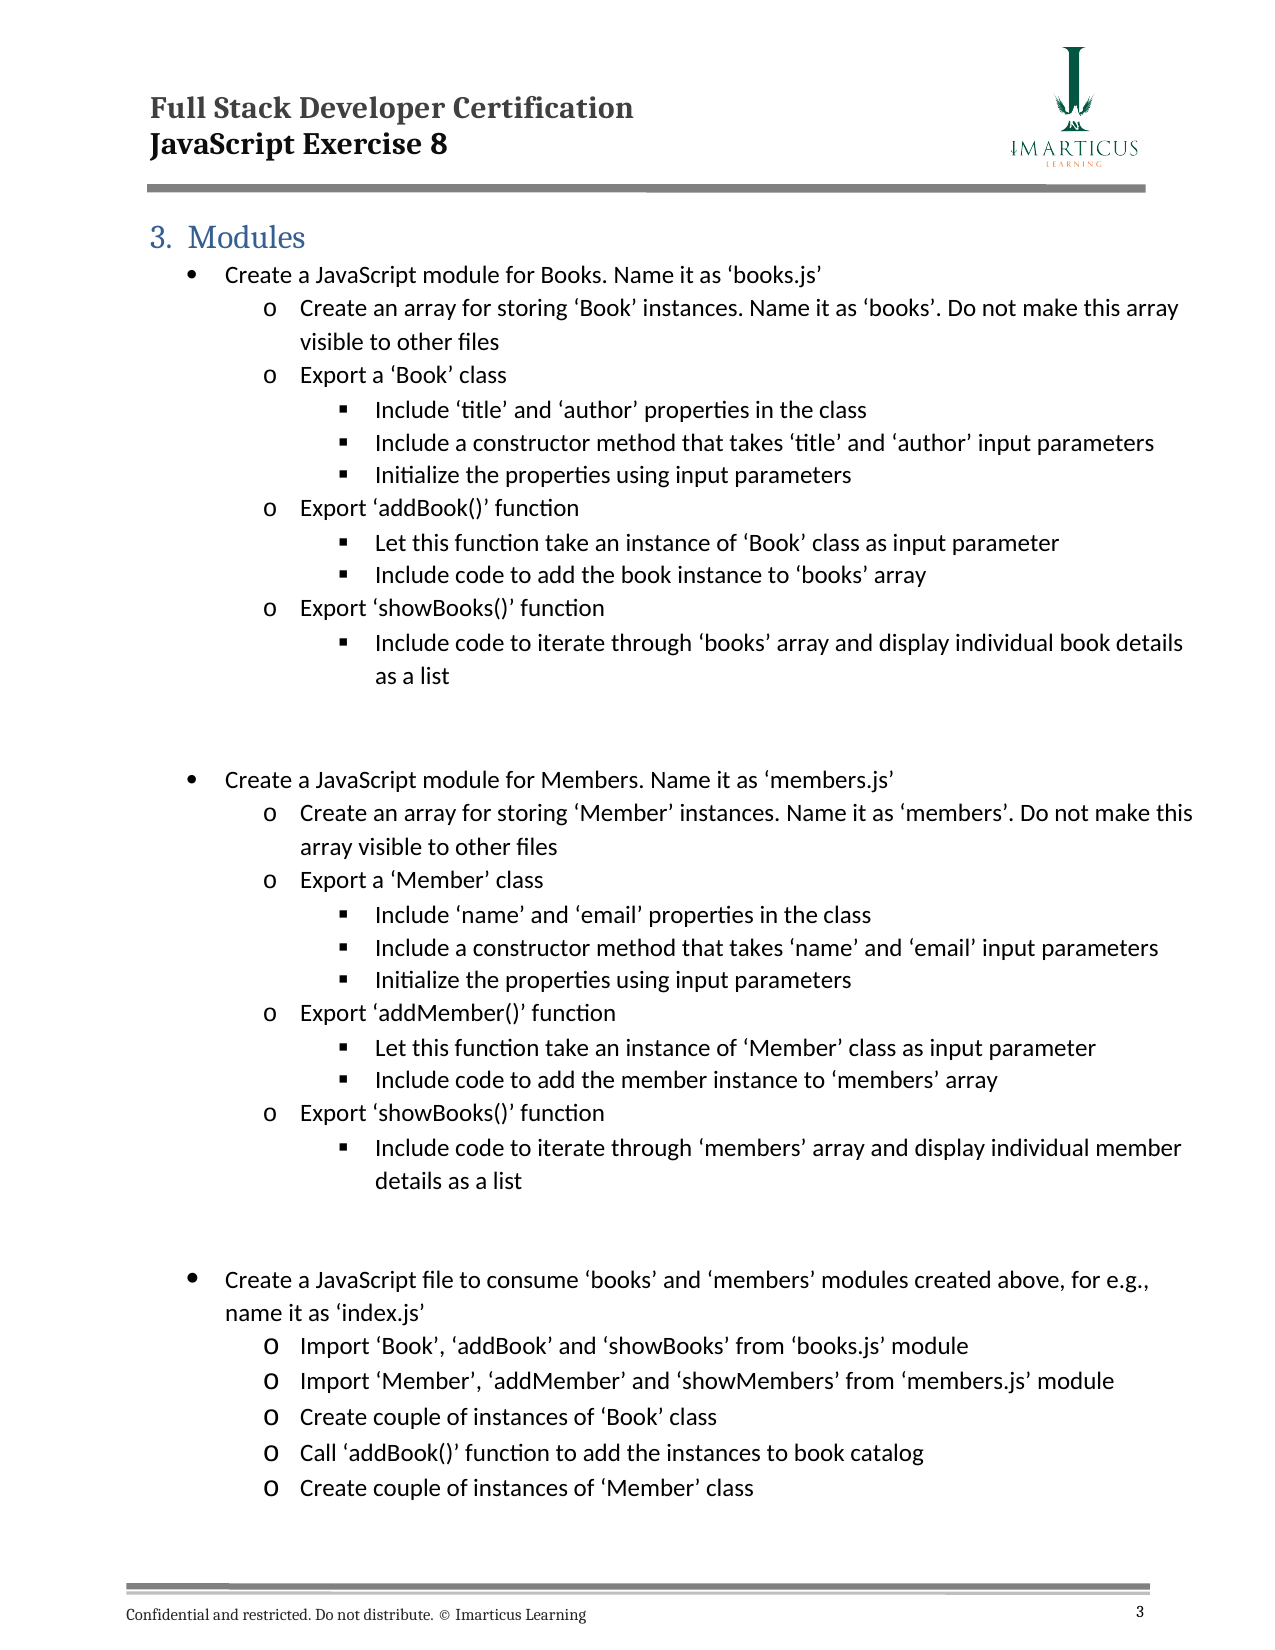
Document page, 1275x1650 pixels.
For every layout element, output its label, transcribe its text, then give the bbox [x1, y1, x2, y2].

list Let this function take an instance of ‘Book’ class as input parameter [337, 527, 1200, 557]
list Create a JavaScript module for Books. Name it as ‘books.js’ [187, 259, 1200, 290]
list Include code to iterate through ‘members’ array and display individual member details as a list [337, 1132, 1200, 1195]
list Export ‘addMember()’ function [262, 997, 1200, 1029]
list Export ‘addBook()’ function [262, 492, 1200, 524]
list Include a constructor method that takes ‘title’ and ‘author’ input parameters [337, 427, 1200, 457]
list Include code to add the book instance to ‘books’ array [337, 560, 1200, 590]
list Export ‘showBooks()’ function [262, 1098, 1200, 1129]
list Export ‘showBooks()’ function [262, 593, 1200, 624]
list Include code to add the member instance to ‘members’ array [337, 1065, 1200, 1095]
list Include a constructor method that takes ‘name’ and ‘email’ input parameters [337, 932, 1200, 962]
subtitle Modules [150, 218, 1200, 256]
list Export a ‘Member’ class [262, 864, 1200, 896]
list Create an array for storing ‘Member’ instances. Name it as ‘members’. Do not make this array visible to other files [262, 797, 1200, 862]
list Call ‘addBook()’ function to add the instances to book catalog [262, 1437, 1200, 1470]
list Import ‘Member’, ‘addMember’ and ‘showMembers’ from ‘members.js’ module [262, 1366, 1200, 1398]
list Create a JavaScript module for Members. Name it as ‘members.js’ [187, 764, 1200, 795]
list Create an array for storing ‘Book’ instances. Name it as ‘books’. Do not make this array visible to other files [262, 292, 1200, 357]
list Create a JavaScript file to consume ‘books’ and ‘members’ modules created above, for e.g., name it as ‘index.js’ [187, 1264, 1200, 1327]
list Create couple of instances of ‘Member’ class [262, 1472, 1200, 1505]
list Create couple of instances of ‘Book’ class [262, 1401, 1200, 1434]
list Import ‘Book’, ‘addBook’ and ‘showBooks’ from ‘books.js’ module [262, 1330, 1200, 1363]
list Let this function take an instance of ‘Member’ class as input parameter [337, 1032, 1200, 1062]
picture [1010, 47, 1138, 167]
list Include code to iterate through ‘books’ array and display individual book details as a list [337, 627, 1200, 690]
list Initialize the properties using input parameters [337, 459, 1200, 490]
list Export a ‘Book’ class [262, 359, 1200, 391]
list Include ‘title’ and ‘author’ properties in the class [337, 394, 1200, 424]
list Include ‘name’ and ‘email’ properties in the class [337, 899, 1200, 929]
list Initialize the properties using input parameters [337, 964, 1200, 995]
